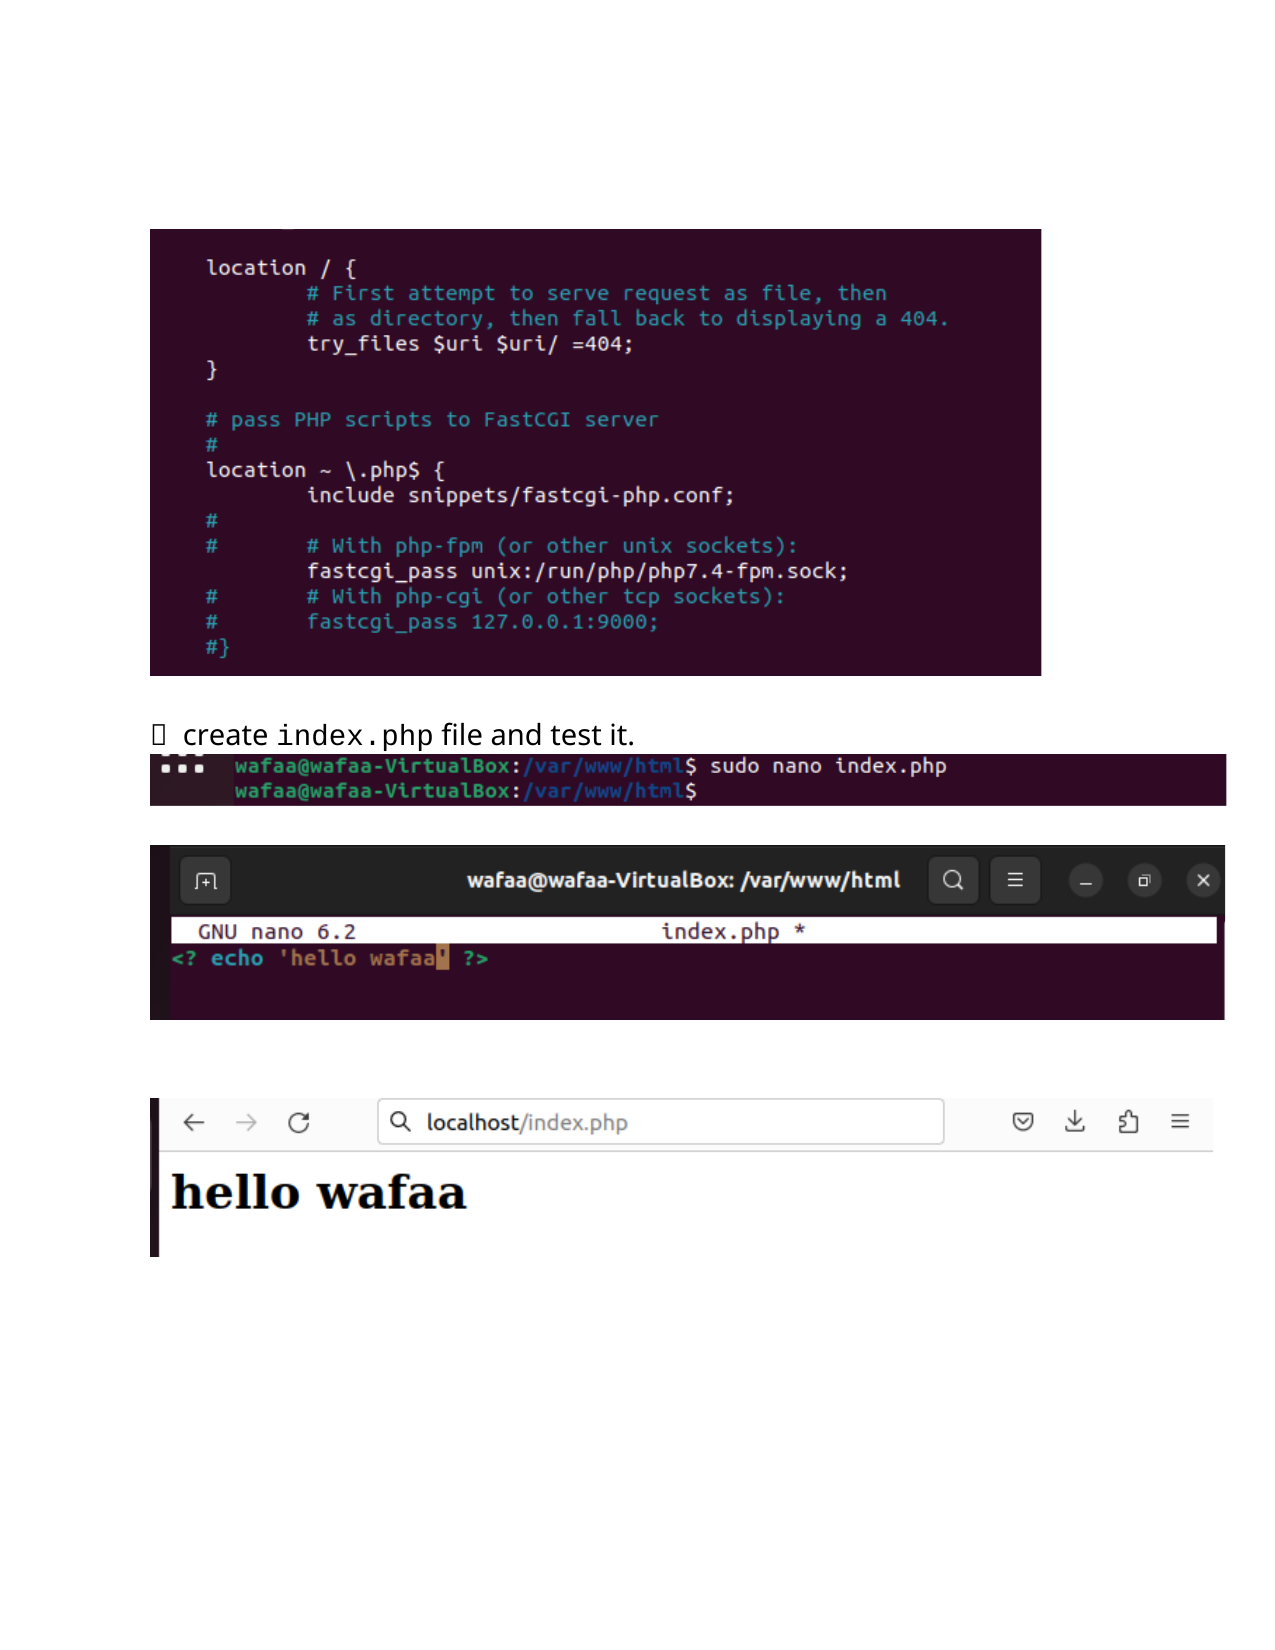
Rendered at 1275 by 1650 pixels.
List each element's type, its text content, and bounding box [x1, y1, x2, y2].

picture [150, 1098, 1214, 1257]
text  create index.php file and test it. [150, 715, 1125, 754]
picture [150, 754, 1227, 806]
picture [150, 229, 1042, 676]
picture [150, 845, 1225, 1020]
